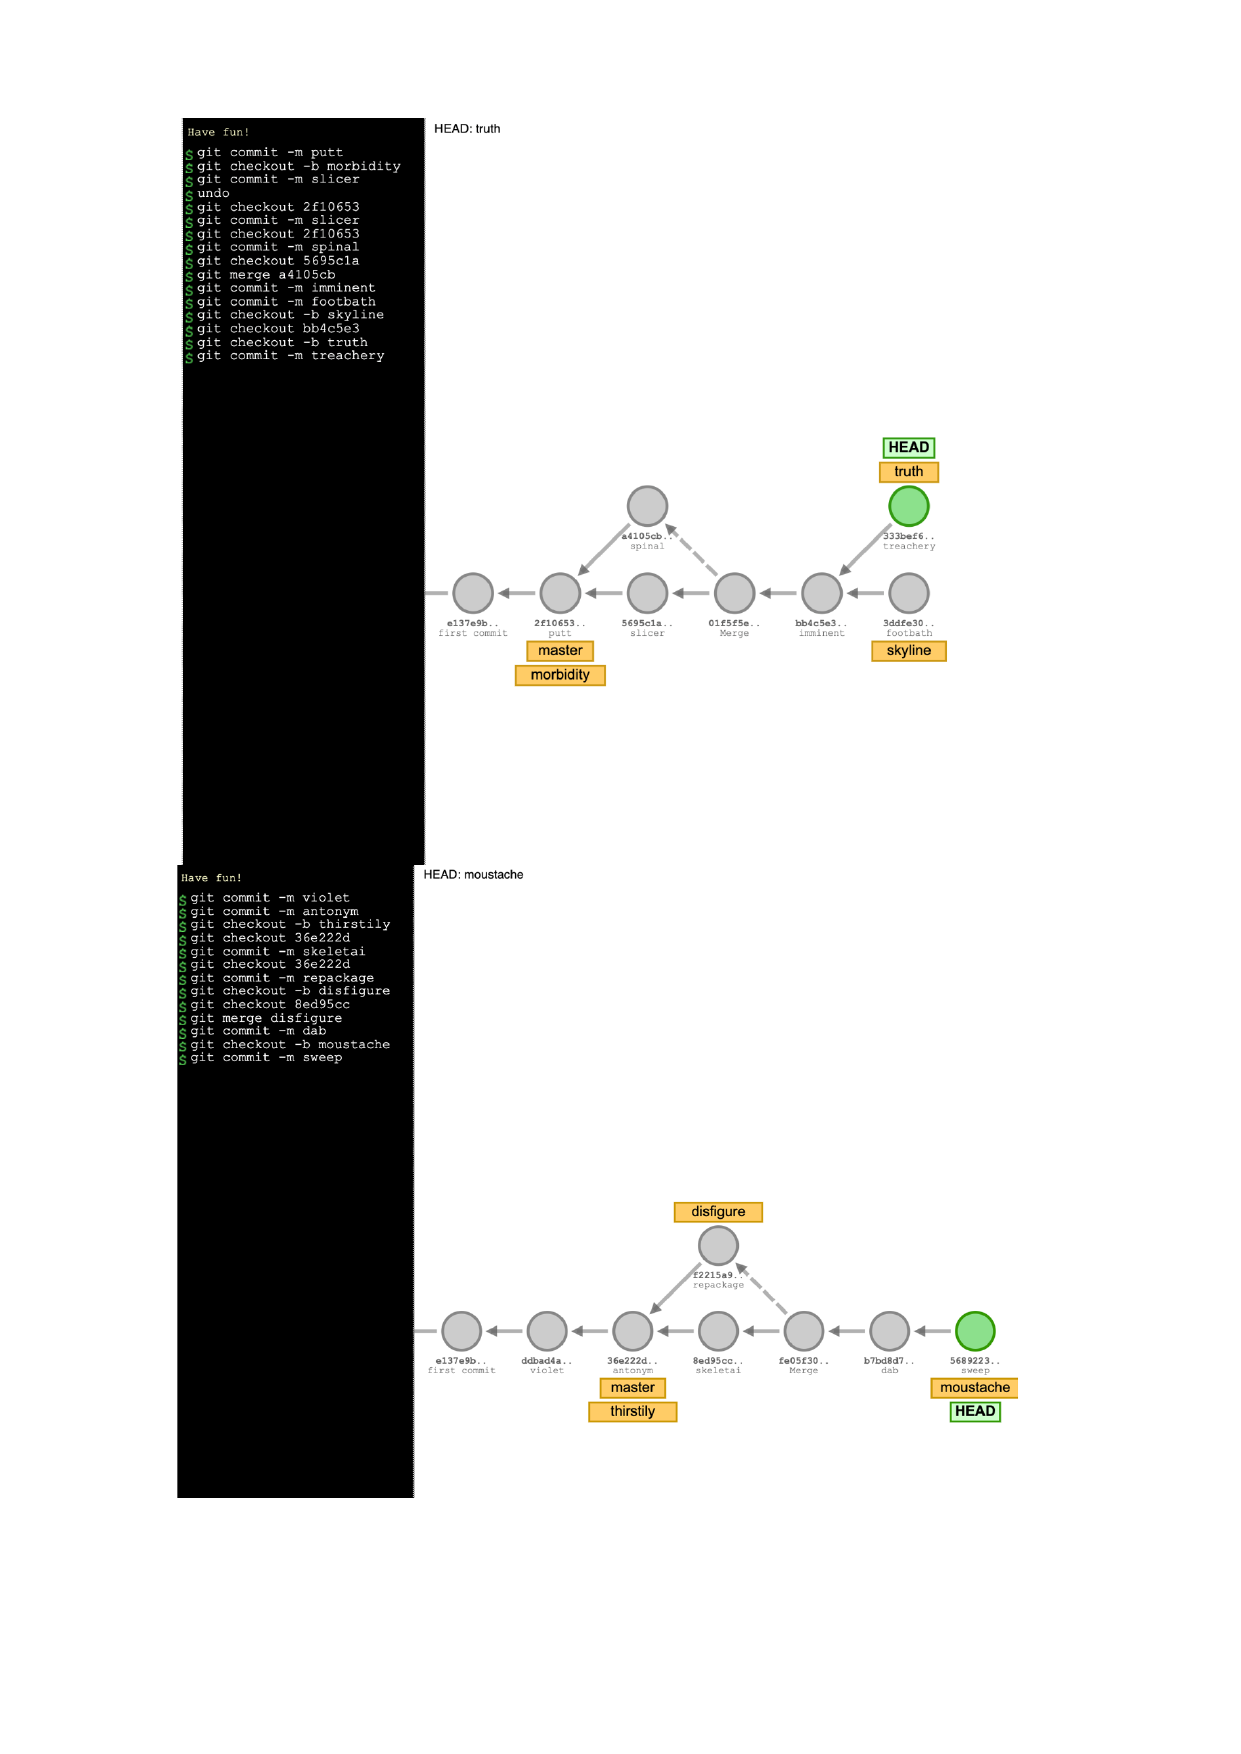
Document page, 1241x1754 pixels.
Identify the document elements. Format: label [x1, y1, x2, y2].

picture [177, 118, 1019, 1498]
